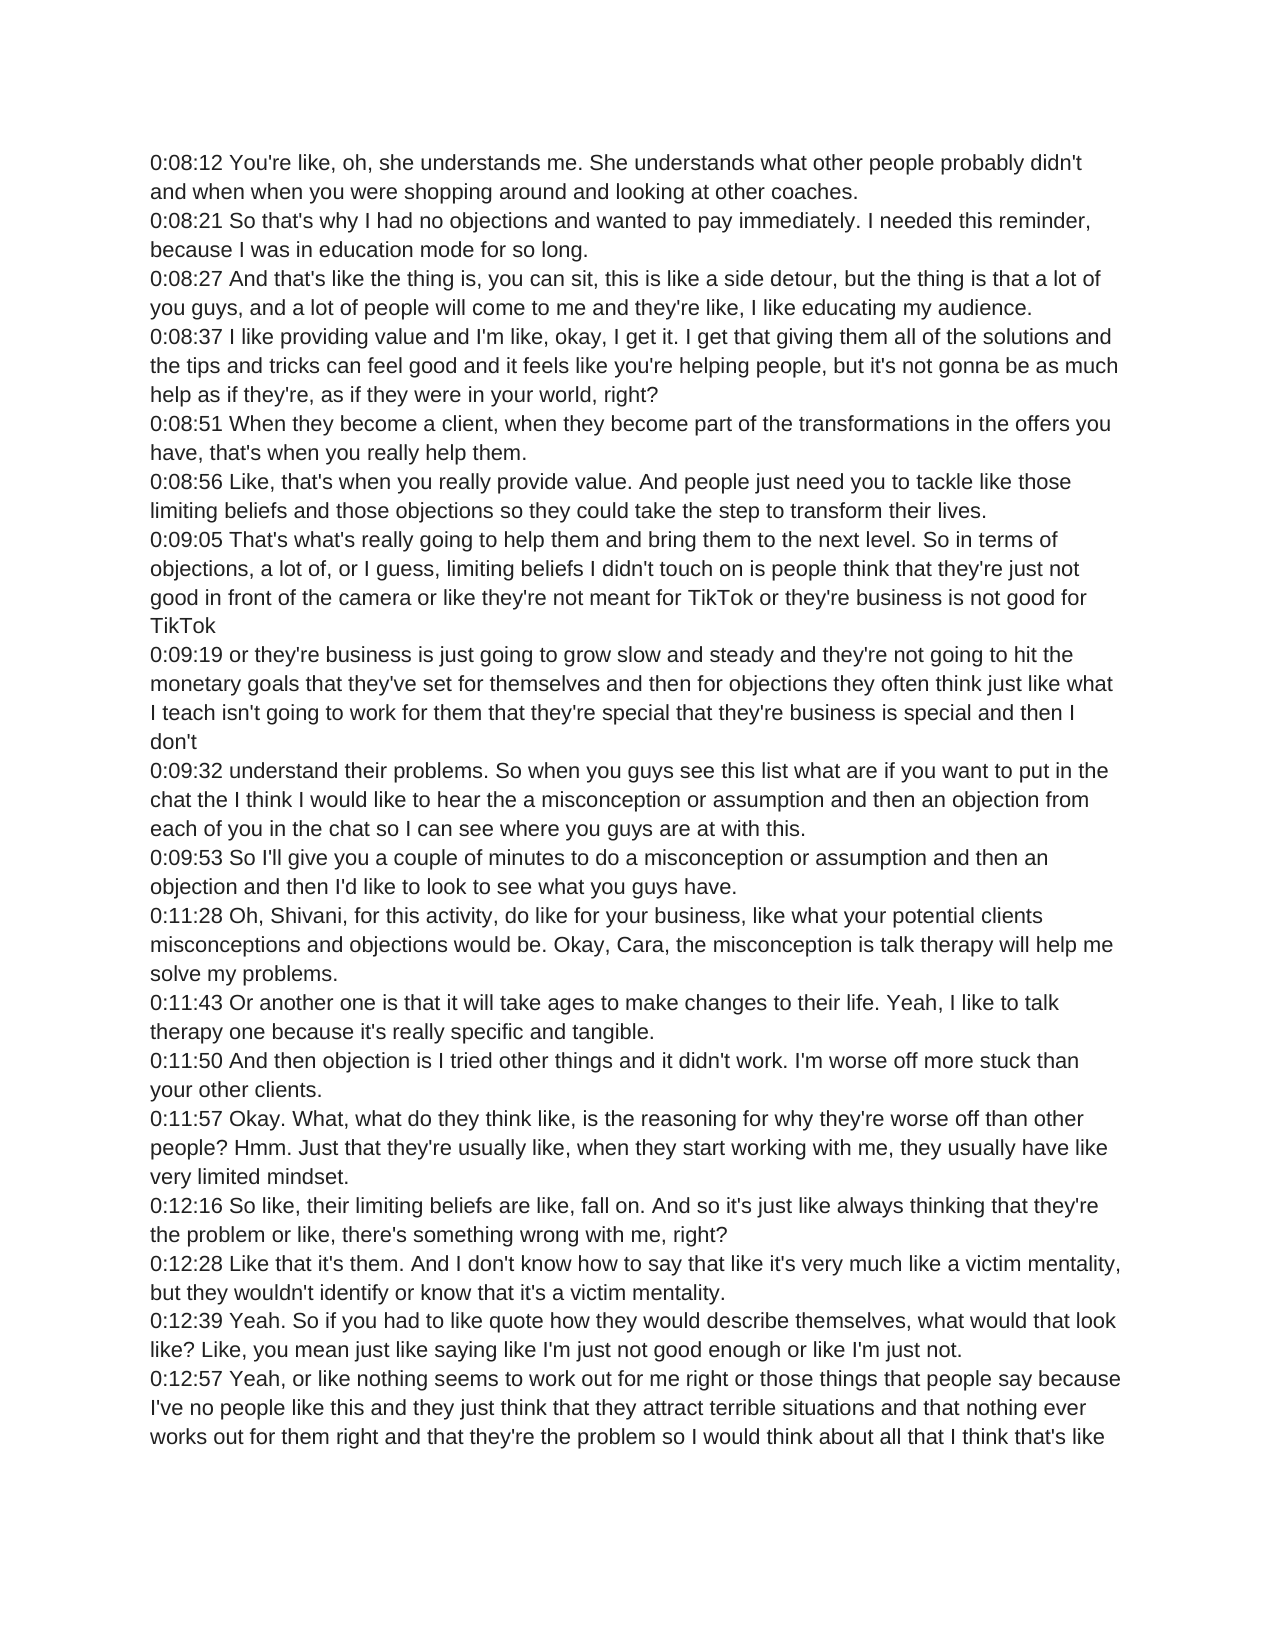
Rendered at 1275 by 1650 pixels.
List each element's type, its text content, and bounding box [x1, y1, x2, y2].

text 0:08:37 I like providing value and I'm like, okay, I get it. I get that giving them all of the solutions and the tips and tricks can feel good and it feels like you're helping people, but it's not gonna be as much help as if they're, as if they were in your world, right? [150, 324, 1125, 407]
text 0:09:53 So I'll give you a couple of minutes to do a misconception or assumption and then an objection and then I'd like to look to see what you guys have. [150, 845, 1125, 899]
text 0:08:56 Like, that's when you really provide value. And people just need you to tackle like those limiting beliefs and those objections so they could take the step to transform their lives. [150, 468, 1125, 523]
text 0:11:28 Oh, Shivani, for this activity, do like for your business, like what your potential clients misconceptions and objections would be. Okay, Cara, the misconception is talk therapy will help me solve my problems. [150, 903, 1125, 986]
text 0:12:57 Yeah, or like nothing seems to work out for me right or those things that people say because I've no people like this and they just think that they attract terrible situations and that nothing ever works out for them right and that they're the problem so I would think about all that I think that's like [150, 1366, 1125, 1449]
text 0:09:05 That's what's really going to help them and bring them to the next level. So in terms of objections, a lot of, or I guess, limiting beliefs I didn't touch on is people think that they're just not good in front of the camera or like they're not meant for TikTok or they're business is not good for TikTok [150, 526, 1125, 638]
text 0:12:39 Yeah. So if you had to like quote how they would describe themselves, what would that look like? Like, you mean just like saying like I'm just not good enough or like I'm just not. [150, 1308, 1125, 1362]
text 0:12:28 Like that it's them. And I don't know how to say that like it's very much like a victim mentality, but they wouldn't identify or know that it's a victim mentality. [150, 1250, 1125, 1304]
text 0:09:32 understand their problems. So when you guys see this list what are if you want to put in the chat the I think I would like to hear the a misconception or assumption and then an objection from each of you in the chat so I can see where you guys are at with this. [150, 758, 1125, 841]
text 0:11:50 And then objection is I tried other things and it didn't work. I'm worse off more stuck than your other clients. [150, 1048, 1125, 1102]
text 0:08:21 So that's why I had no objections and wanted to pay immediately. I needed this reminder, because I was in education mode for so long. [150, 208, 1125, 262]
text 0:08:12 You're like, oh, she understands me. She understands what other people probably didn't and when when you were shopping around and looking at other coaches. [150, 150, 1125, 204]
text 0:08:51 When they become a client, when they become part of the transformations in the offers you have, that's when you really help them. [150, 411, 1125, 465]
text 0:08:27 And that's like the thing is, you can sit, this is like a side detour, but the thing is that a lot of you guys, and a lot of people will come to me and they're like, I like educating my audience. [150, 266, 1125, 320]
text 0:12:16 So like, their limiting beliefs are like, fall on. And so it's just like always thinking that they're the problem or like, there's something wrong with me, right? [150, 1192, 1125, 1247]
text 0:11:43 Or another one is that it will take ages to make changes to their life. Yeah, I like to talk therapy one because it's really specific and tangible. [150, 990, 1125, 1044]
text 0:09:19 or they're business is just going to grow slow and steady and they're not going to hit the monetary goals that they've set for themselves and then for objections they often think just like what I teach isn't going to work for them that they're special that they're business is special and then I don't [150, 642, 1125, 754]
text 0:11:57 Okay. What, what do they think like, is the reasoning for why they're worse off than other people? Hmm. Just that they're usually like, when they start working with me, they usually have like very limited mindset. [150, 1106, 1125, 1189]
